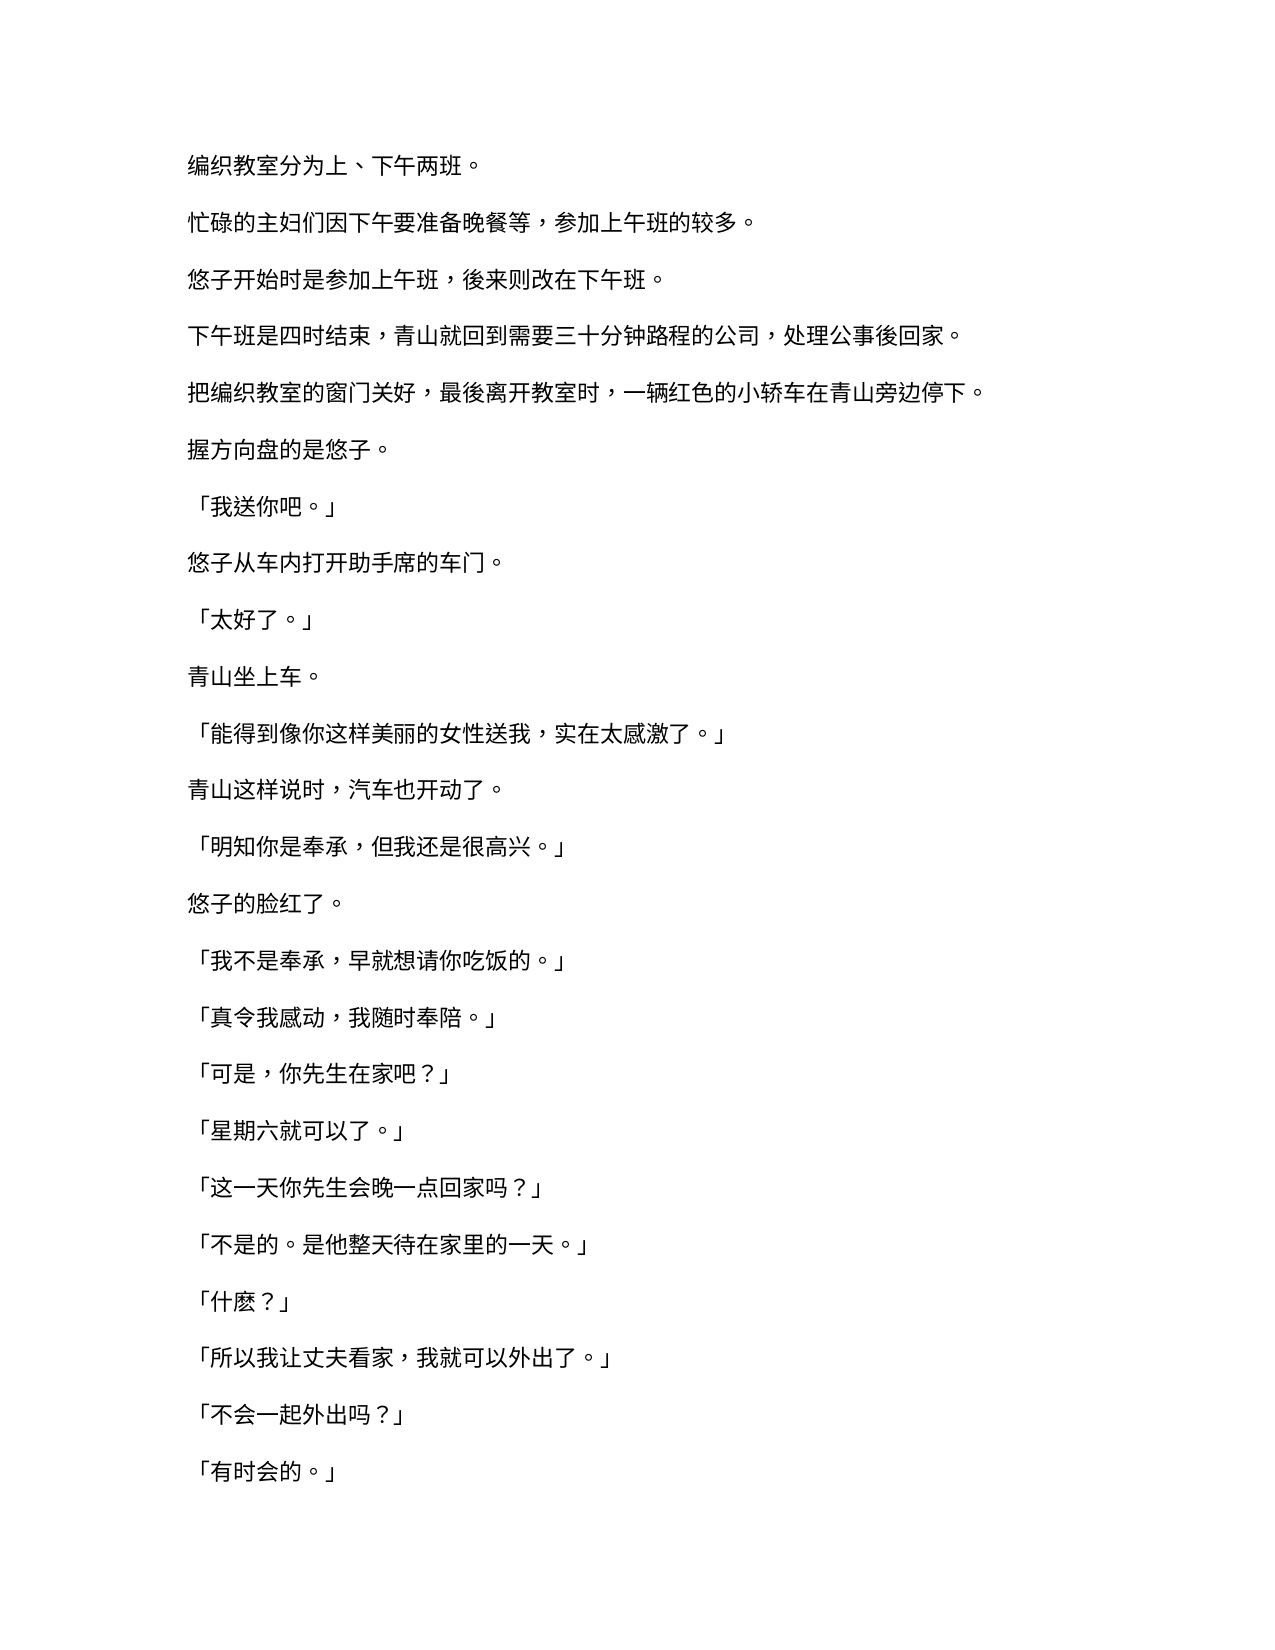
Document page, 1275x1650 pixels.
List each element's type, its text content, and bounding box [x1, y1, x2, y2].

text 「可是，你先生在家吧？」 [187, 1058, 1087, 1089]
text 「能得到像你这样美丽的女性送我，实在太感激了。」 [187, 718, 1087, 749]
text 青山坐上车。 [187, 661, 1087, 692]
text 「不是的。是他整天待在家里的一天。」 [187, 1229, 1087, 1260]
text 「什麽？」 [187, 1285, 1087, 1317]
text 「星期六就可以了。」 [187, 1115, 1087, 1146]
text 「我不是奉承，早就想请你吃饭的。」 [187, 945, 1087, 976]
text 下午班是四时结束，青山就回到需要三十分钟路程的公司，处理公事後回家。 [187, 320, 1087, 352]
text 「所以我让丈夫看家，我就可以外出了。」 [187, 1342, 1087, 1373]
text 把编织教室的窗门关好，最後离开教室时，一辆红色的小轿车在青山旁边停下。 [187, 377, 1087, 408]
text 「不会一起外出吗？」 [187, 1399, 1087, 1430]
text 「明知你是奉承，但我还是很高兴。」 [187, 831, 1087, 862]
text 「我送你吧。」 [187, 491, 1087, 522]
text 握方向盘的是悠子。 [187, 434, 1087, 465]
text 「太好了。」 [187, 604, 1087, 635]
text 忙碌的主妇们因下午要准备晚餐等，参加上午班的较多。 [187, 207, 1087, 238]
text 悠子开始时是参加上午班，後来则改在下午班。 [187, 263, 1087, 295]
text 「这一天你先生会晚一点回家吗？」 [187, 1172, 1087, 1203]
text 悠子的脸红了。 [187, 888, 1087, 919]
text 「真令我感动，我随时奉陪。」 [187, 1002, 1087, 1033]
text 青山这样说时，汽车也开动了。 [187, 774, 1087, 806]
text 「有时会的。」 [187, 1456, 1087, 1487]
text 编织教室分为上、下午两班。 [187, 150, 1087, 181]
text 悠子从车内打开助手席的车门。 [187, 547, 1087, 579]
